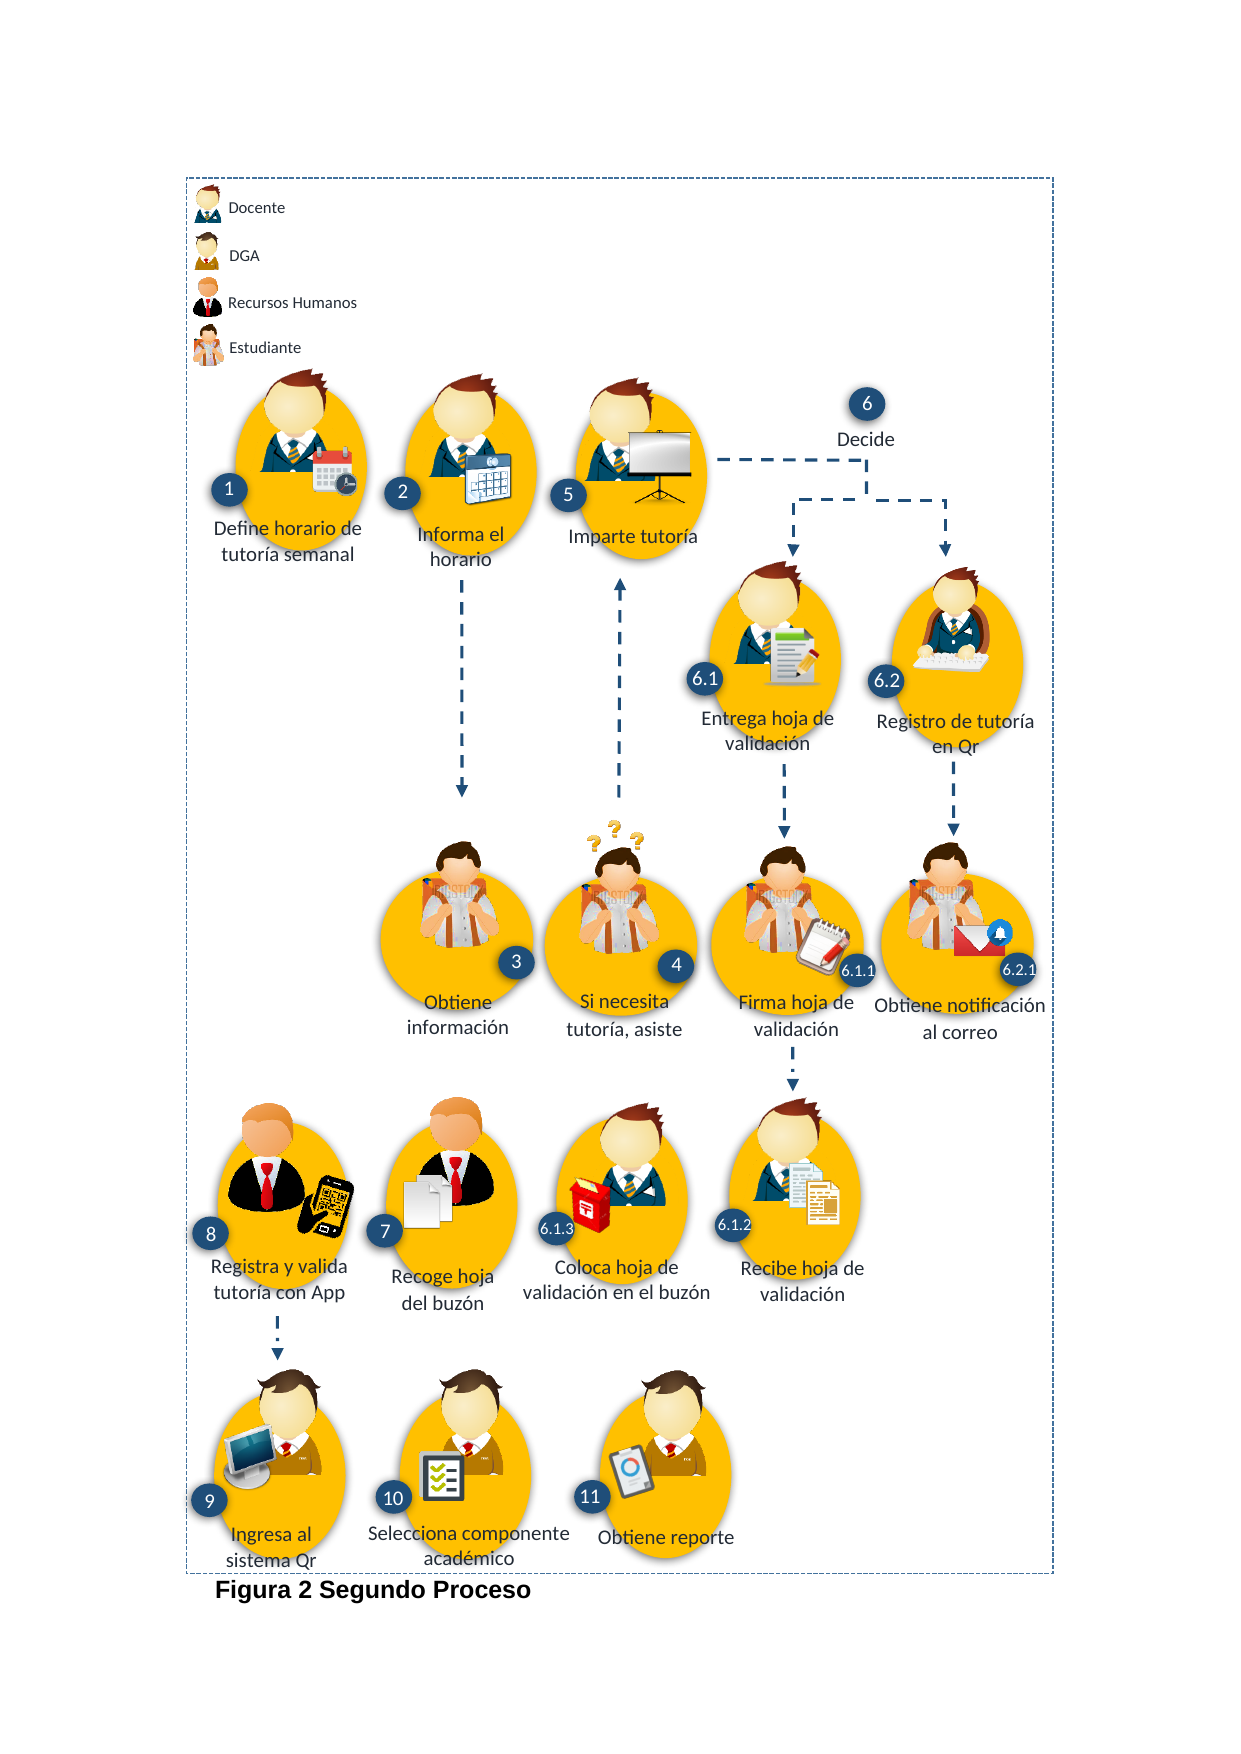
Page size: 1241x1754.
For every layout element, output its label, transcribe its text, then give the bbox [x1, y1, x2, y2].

picture [419, 373, 517, 508]
picture [724, 561, 822, 687]
picture [579, 831, 659, 954]
picture [561, 1102, 679, 1240]
picture [743, 1097, 840, 1225]
picture [190, 184, 226, 223]
list Figura 2 Segundo Proceso [215, 1576, 1063, 1604]
picture [601, 1370, 707, 1502]
picture [250, 368, 358, 496]
picture [193, 232, 219, 270]
picture [907, 842, 1013, 960]
picture [605, 819, 623, 838]
picture [398, 1097, 494, 1230]
picture [193, 277, 222, 317]
picture [193, 324, 224, 366]
picture [211, 1369, 322, 1492]
picture [644, 1187, 654, 1195]
picture [744, 846, 870, 989]
picture [899, 565, 1006, 673]
picture [228, 1103, 305, 1212]
picture [402, 1369, 504, 1501]
picture [420, 841, 499, 948]
picture [575, 377, 692, 506]
